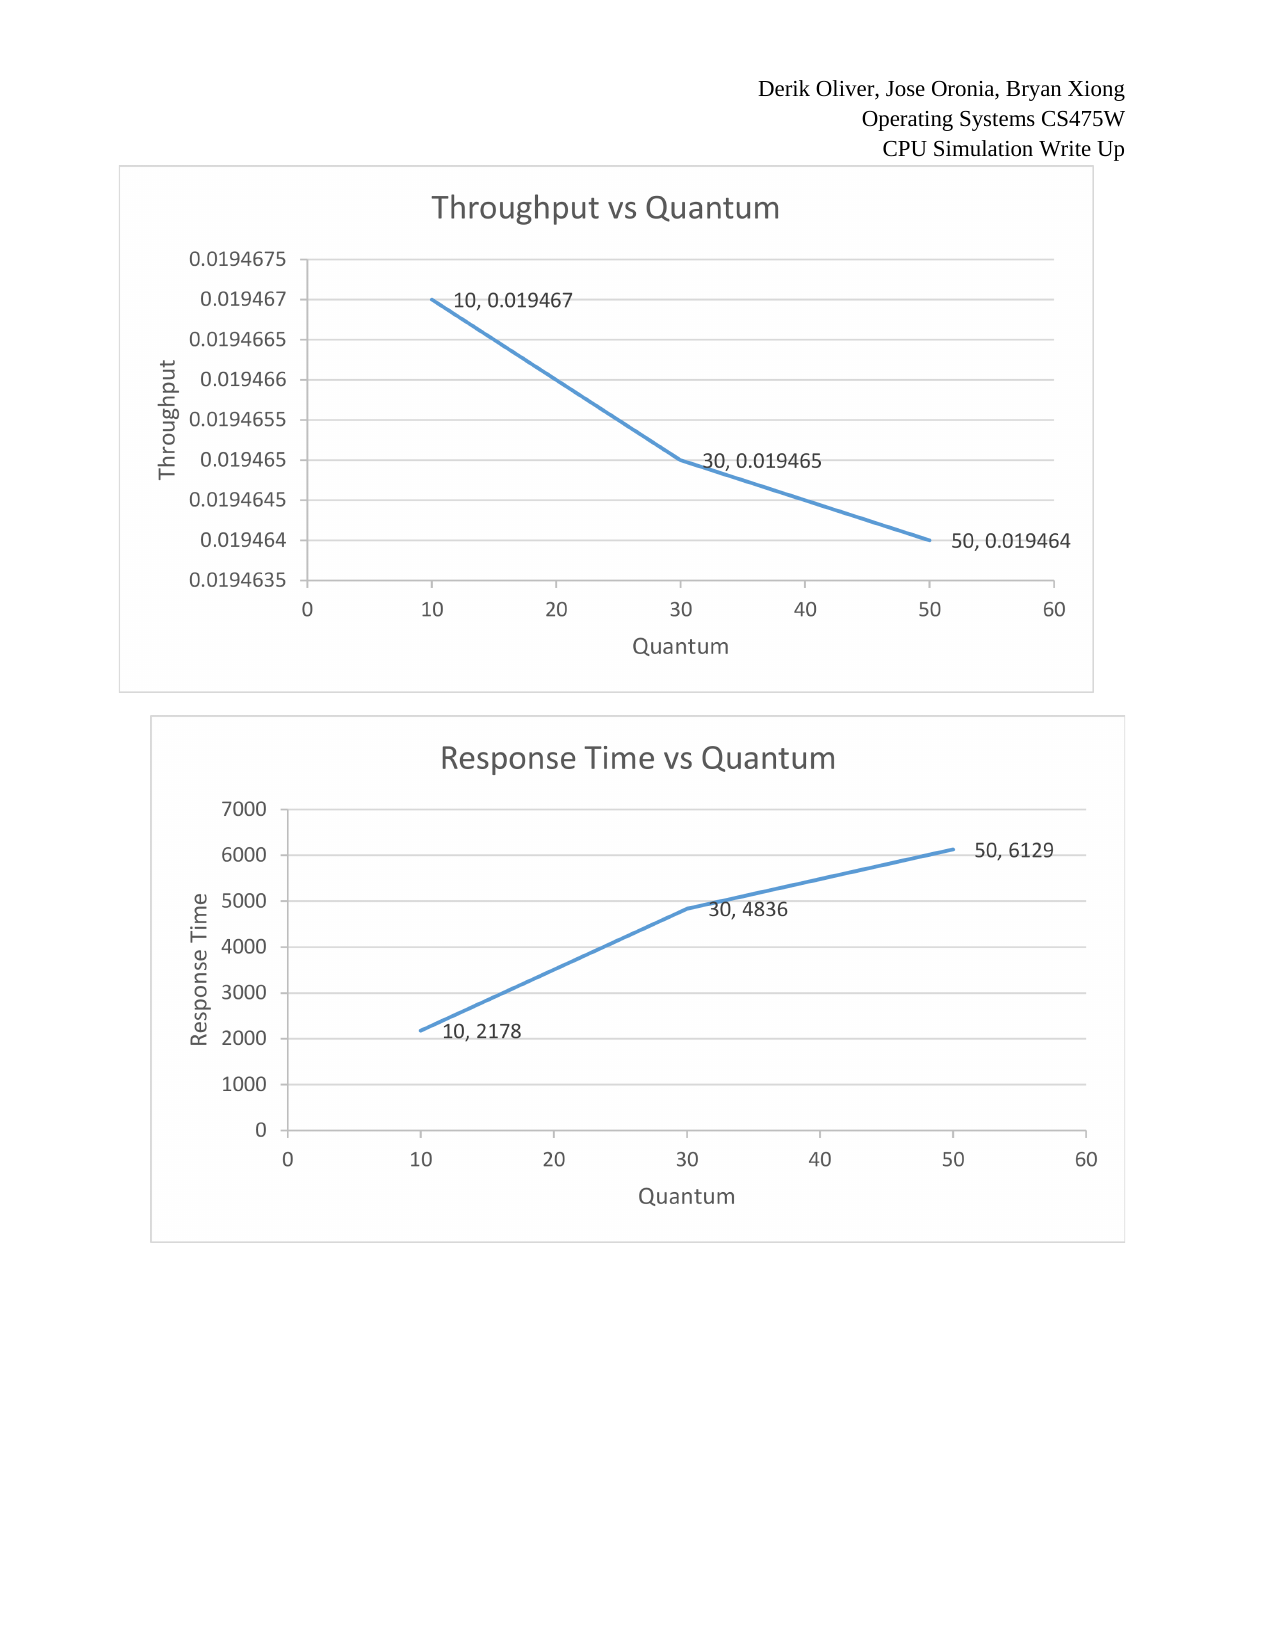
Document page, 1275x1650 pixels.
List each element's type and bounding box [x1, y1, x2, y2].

picture [118, 165, 1094, 693]
picture [150, 715, 1125, 1243]
